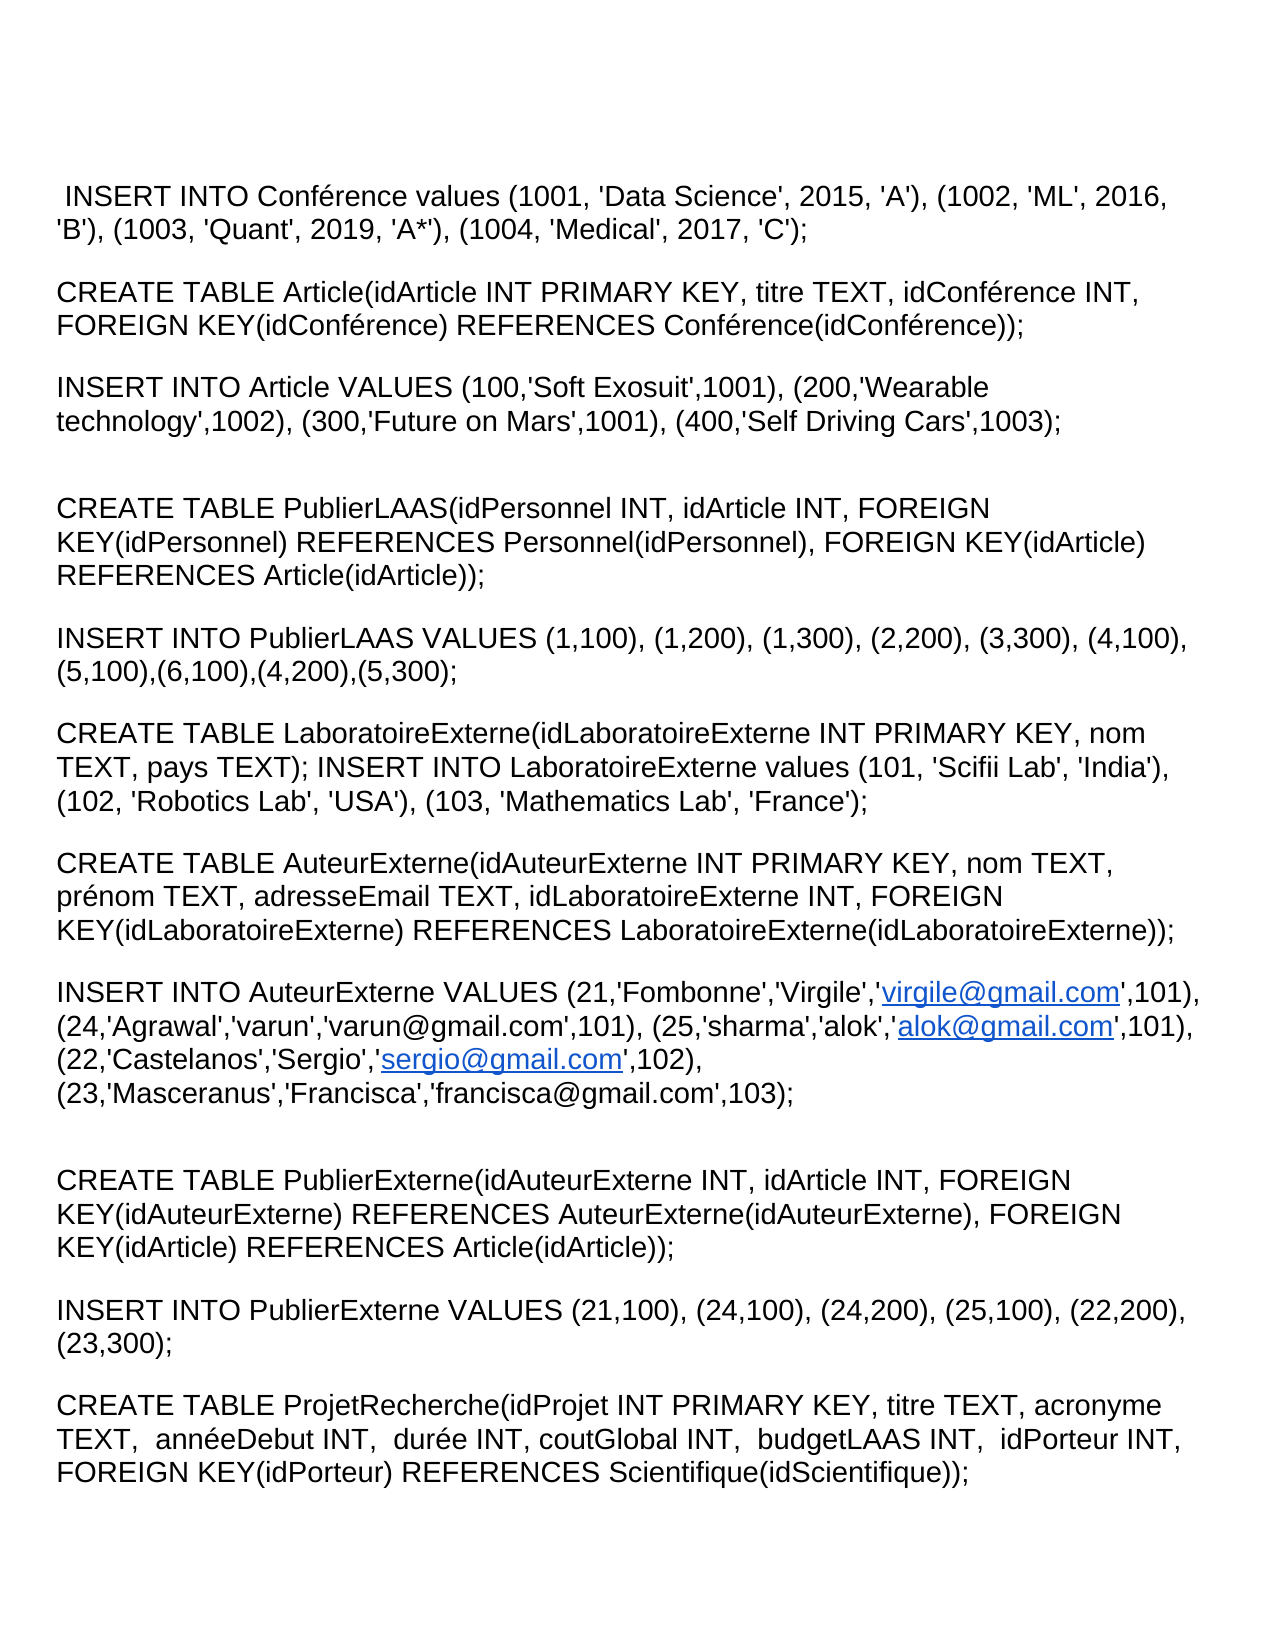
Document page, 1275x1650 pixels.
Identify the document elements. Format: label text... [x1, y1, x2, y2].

text CREATE TABLE ProjetRecherche(idProjet INT PRIMARY KEY, titre TEXT, acronyme TEXT, annéeDebut INT, durée INT, coutGlobal INT, budgetLAAS INT, idPorteur INT, FOREIGN KEY(idPorteur) REFERENCES Scientifique(idScientifique)); [56, 1388, 1219, 1489]
text CREATE TABLE PublierExterne(idAuteurExterne INT, idArticle INT, FOREIGN KEY(idAuteurExterne) REFERENCES AuteurExterne(idAuteurExterne), FOREIGN KEY(idArticle) REFERENCES Article(idArticle)); [56, 1163, 1219, 1264]
text INSERT INTO Article VALUES (100,'Soft Exosuit',1001), (200,'Wearable technology',1002), (300,'Future on Mars',1001), (400,'Self Driving Cars',1003); [56, 370, 1219, 437]
text INSERT INTO PublierLAAS VALUES (1,100), (1,200), (1,300), (2,200), (3,300), (4,100),(5,100),(6,100),(4,200),(5,300); [56, 621, 1219, 688]
text CREATE TABLE PublierLAAS(idPersonnel INT, idArticle INT, FOREIGN KEY(idPersonnel) REFERENCES Personnel(idPersonnel), FOREIGN KEY(idArticle) REFERENCES Article(idArticle)); [56, 491, 1219, 592]
text INSERT INTO AuteurExterne VALUES (21,'Fombonne','Virgile','virgile@gmail.com',101), (24,'Agrawal','varun','varun@gmail.com',101), (25,'sharma','alok','alok@gmail.com',101), (22,'Castelanos','Sergio','sergio@gmail.com',102), (23,'Masceranus','Francisca','francisca@gmail.com',103); [56, 975, 1219, 1109]
text CREATE TABLE AuteurExterne(idAuteurExterne INT PRIMARY KEY, nom TEXT, prénom TEXT, adresseEmail TEXT, idLaboratoireExterne INT, FOREIGN KEY(idLaboratoireExterne) REFERENCES LaboratoireExterne(idLaboratoireExterne)); [56, 846, 1219, 946]
text CREATE TABLE LaboratoireExterne(idLaboratoireExterne INT PRIMARY KEY, nom TEXT, pays TEXT); INSERT INTO LaboratoireExterne values (101, 'Scifii Lab', 'India'), (102, 'Robotics Lab', 'USA'), (103, 'Mathematics Lab', 'France'); [56, 716, 1219, 817]
text CREATE TABLE Article(idArticle INT PRIMARY KEY, titre TEXT, idConférence INT, FOREIGN KEY(idConférence) REFERENCES Conférence(idConférence)); [56, 274, 1219, 342]
text INSERT INTO PublierExterne VALUES (21,100), (24,100), (24,200), (25,100), (22,200), (23,300); [56, 1292, 1219, 1359]
text INSERT INTO Conférence values (1001, 'Data Science', 2015, 'A'), (1002, 'ML', 2016, 'B'), (1003, 'Quant', 2019, 'A*'), (1004, 'Medical', 2017, 'C'); [56, 179, 1219, 246]
